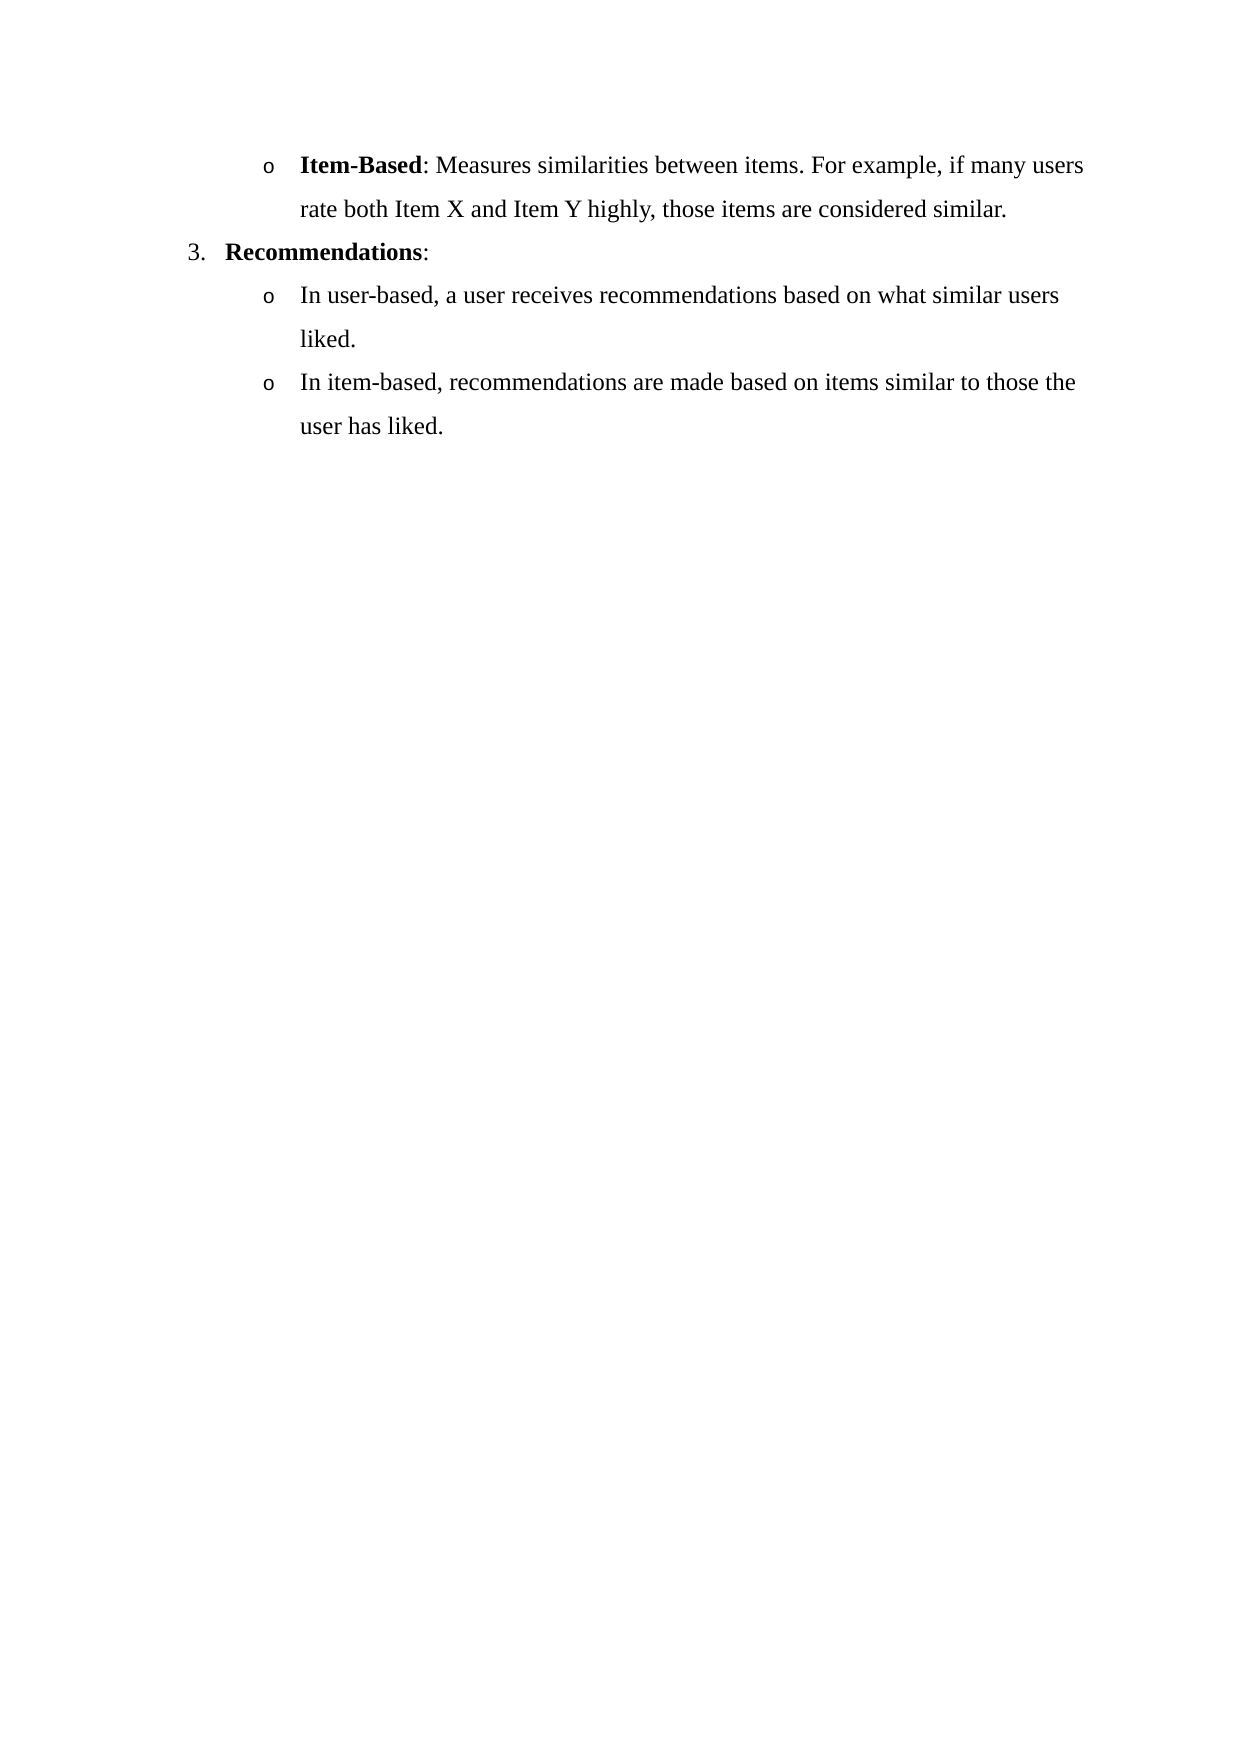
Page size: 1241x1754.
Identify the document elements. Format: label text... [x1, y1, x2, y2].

list Recommendations: [187, 237, 1090, 266]
list Item-Based: Measures similarities between items. For example, if many users rate both Item X and Item Y highly, those items are considered similar. [262, 150, 1090, 223]
list In item-based, recommendations are made based on items similar to those the user has liked. [262, 367, 1090, 440]
list In user-based, a user receives recommendations based on what similar users liked. [262, 280, 1090, 353]
